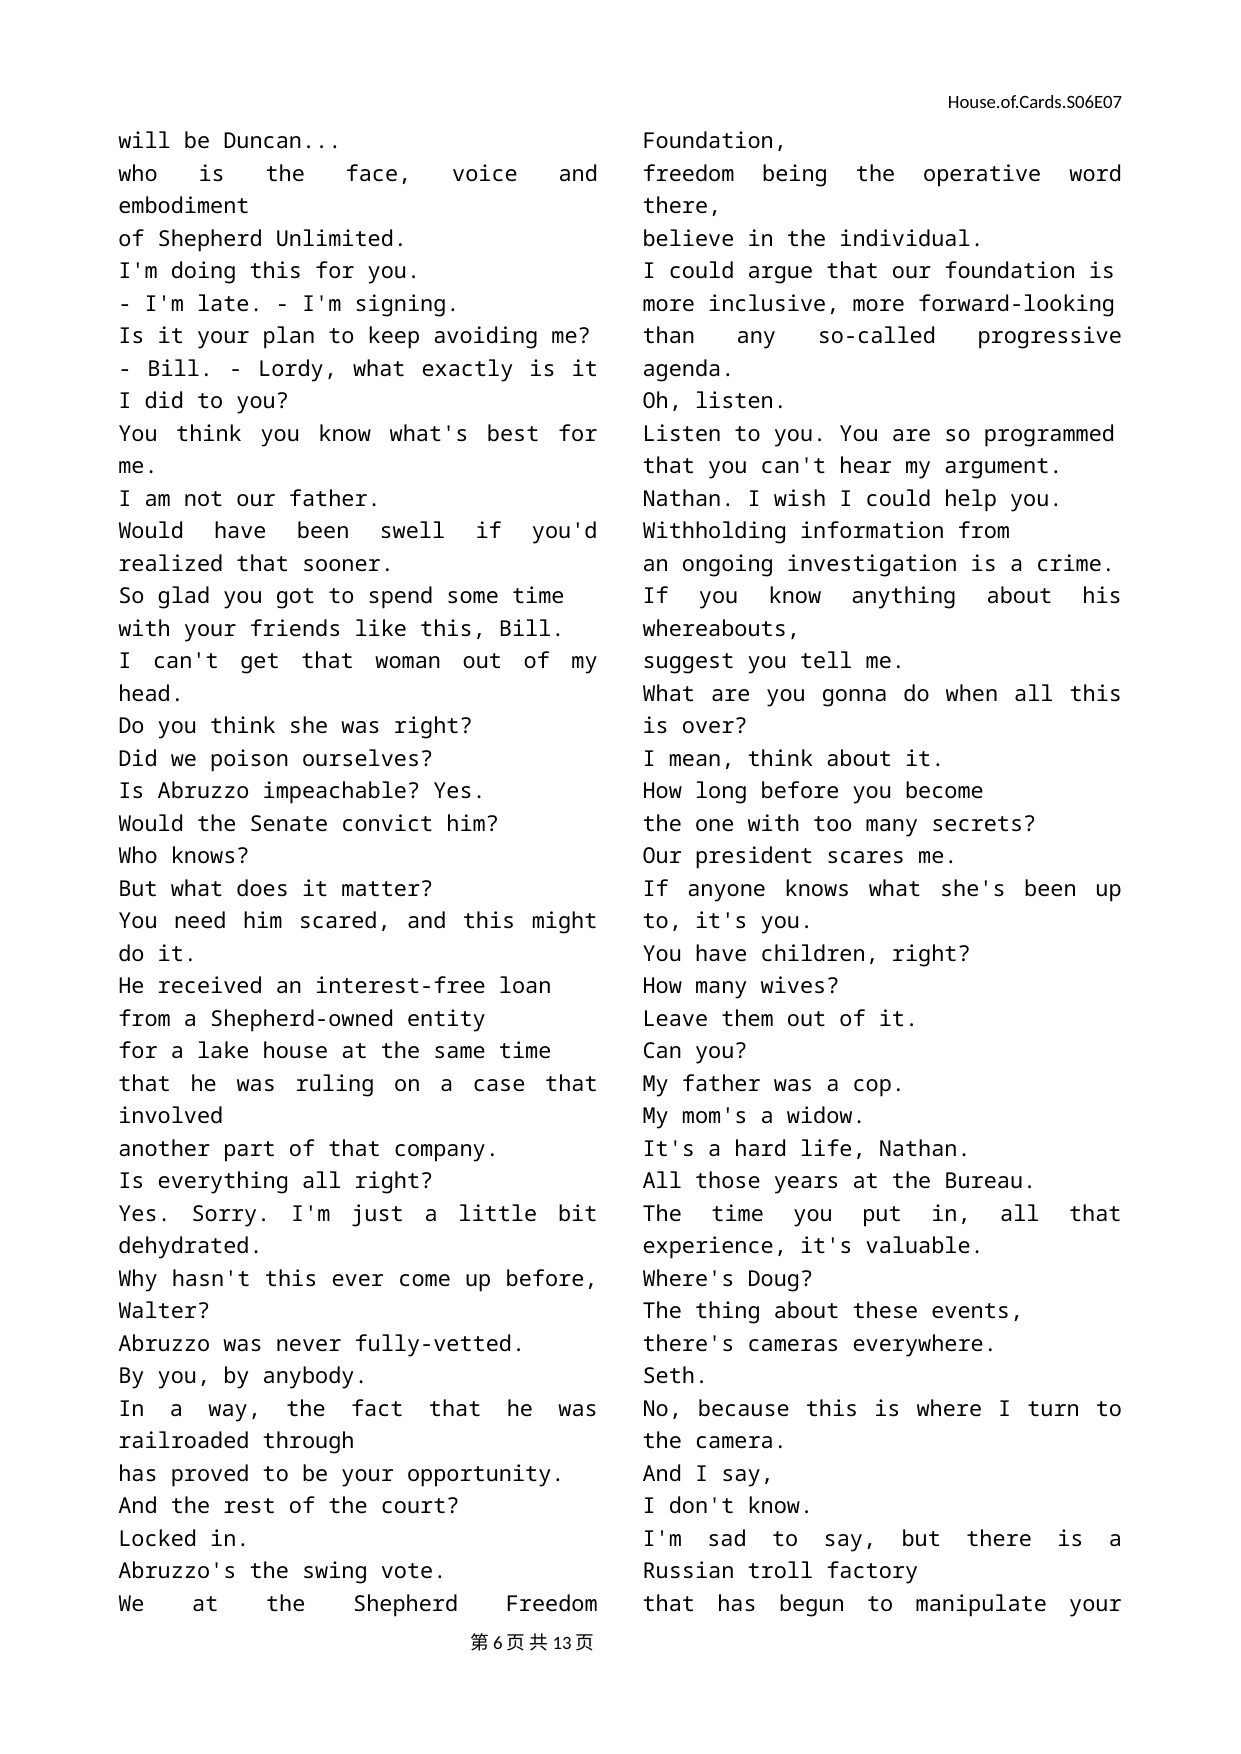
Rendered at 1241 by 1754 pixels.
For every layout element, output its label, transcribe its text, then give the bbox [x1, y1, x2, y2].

text that he was ruling on a case that involved [118, 1067, 598, 1132]
text If you know anything about his whereabouts, [642, 579, 1122, 644]
text Would have been swell if you'd realized that sooner. [118, 514, 598, 579]
text an ongoing investigation is a crime. [642, 547, 1122, 579]
text Locked in. [118, 1522, 598, 1554]
text Leave them out of it. [642, 1002, 1122, 1034]
text Seth. [642, 1359, 1122, 1392]
text It's a hard life, Nathan. [642, 1132, 1122, 1164]
text My father was a cop. [642, 1067, 1122, 1099]
text Is Abruzzo impeachable? Yes. [118, 774, 598, 807]
text But what does it matter? [118, 872, 598, 904]
text has proved to be your opportunity. [118, 1457, 598, 1489]
text And I say, [642, 1457, 1122, 1489]
text Did we poison ourselves? [118, 742, 598, 774]
text We at the Shepherd Freedom Foundation, [642, 124, 1122, 157]
text from a Shepherd-owned entity [118, 1002, 598, 1034]
text So glad you got to spend some time [118, 579, 598, 612]
text Do you think she was right? [118, 709, 598, 742]
text Our president scares me. [642, 839, 1122, 872]
text I can't get that woman out of my head. [118, 644, 598, 709]
text My mom's a widow. [642, 1099, 1122, 1132]
text there's cameras everywhere. [642, 1327, 1122, 1359]
text Abruzzo's the swing vote. [118, 1554, 598, 1587]
text more inclusive, more forward-looking [642, 287, 1122, 319]
text Nathan. I wish I could help you. [642, 482, 1122, 514]
text The thing about these events, [642, 1294, 1122, 1327]
text If anyone knows what she's been up to, it's you. [642, 872, 1122, 937]
text I am not our father. [118, 482, 598, 514]
text than any so-called progressive agenda. [642, 319, 1122, 384]
text Why hasn't this ever come up before, Walter? [118, 1262, 598, 1327]
text He received an interest-free loan [118, 969, 598, 1002]
text suggest you tell me. [642, 644, 1122, 677]
text Where's Doug? [642, 1262, 1122, 1294]
text - I'm late. - I'm signing. [118, 287, 598, 319]
text In a way, the fact that he was railroaded through [118, 1392, 598, 1457]
text another part of that company. [118, 1132, 598, 1164]
text with your friends like this, Bill. [118, 612, 598, 644]
text Withholding information from [642, 514, 1122, 547]
text I mean, think about it. [642, 742, 1122, 774]
text Can you? [642, 1034, 1122, 1067]
text Would the Senate convict him? [118, 807, 598, 839]
text By you, by anybody. [118, 1359, 598, 1392]
text What are you gonna do when all this is over? [642, 677, 1122, 742]
text And the rest of the court? [118, 1489, 598, 1522]
text You need him scared, and this might do it. [118, 904, 598, 969]
text How long before you become [642, 774, 1122, 807]
text who is the face, voice and embodiment [118, 157, 598, 222]
text freedom being the operative word there, [642, 157, 1122, 222]
text And when we're dead and gone, it will be Duncan... [118, 124, 598, 157]
text believe in the individual. [642, 222, 1122, 254]
text for a lake house at the same time [118, 1034, 598, 1067]
text that has begun to manipulate your husband's accomplishments. [642, 1587, 1122, 1619]
text Is everything all right? [118, 1164, 598, 1197]
text We at the Shepherd Freedom Foundation, [118, 1587, 598, 1619]
text You think you know what's best for me. [118, 417, 598, 482]
text I don't know. [642, 1489, 1122, 1522]
text Abruzzo was never fully-vetted. [118, 1327, 598, 1359]
text Is it your plan to keep avoiding me? [118, 319, 598, 352]
text Oh, listen. [642, 384, 1122, 417]
text Who knows? [118, 839, 598, 872]
text Listen to you. You are so programmed [642, 417, 1122, 449]
text of Shepherd Unlimited. [118, 222, 598, 254]
text No, because this is where I turn to the camera. [642, 1392, 1122, 1457]
text - Bill. - Lordy, what exactly is it I did to you? [118, 352, 598, 417]
text How many wives? [642, 969, 1122, 1002]
text I could argue that our foundation is [642, 254, 1122, 287]
text The time you put in, all that experience, it's valuable. [642, 1197, 1122, 1262]
text I'm doing this for you. [118, 254, 598, 287]
text You have children, right? [642, 937, 1122, 969]
text All those years at the Bureau. [642, 1164, 1122, 1197]
text the one with too many secrets? [642, 807, 1122, 839]
text I'm sad to say, but there is a Russian troll factory [642, 1522, 1122, 1587]
text Yes. Sorry. I'm just a little bit dehydrated. [118, 1197, 598, 1262]
text that you can't hear my argument. [642, 449, 1122, 482]
